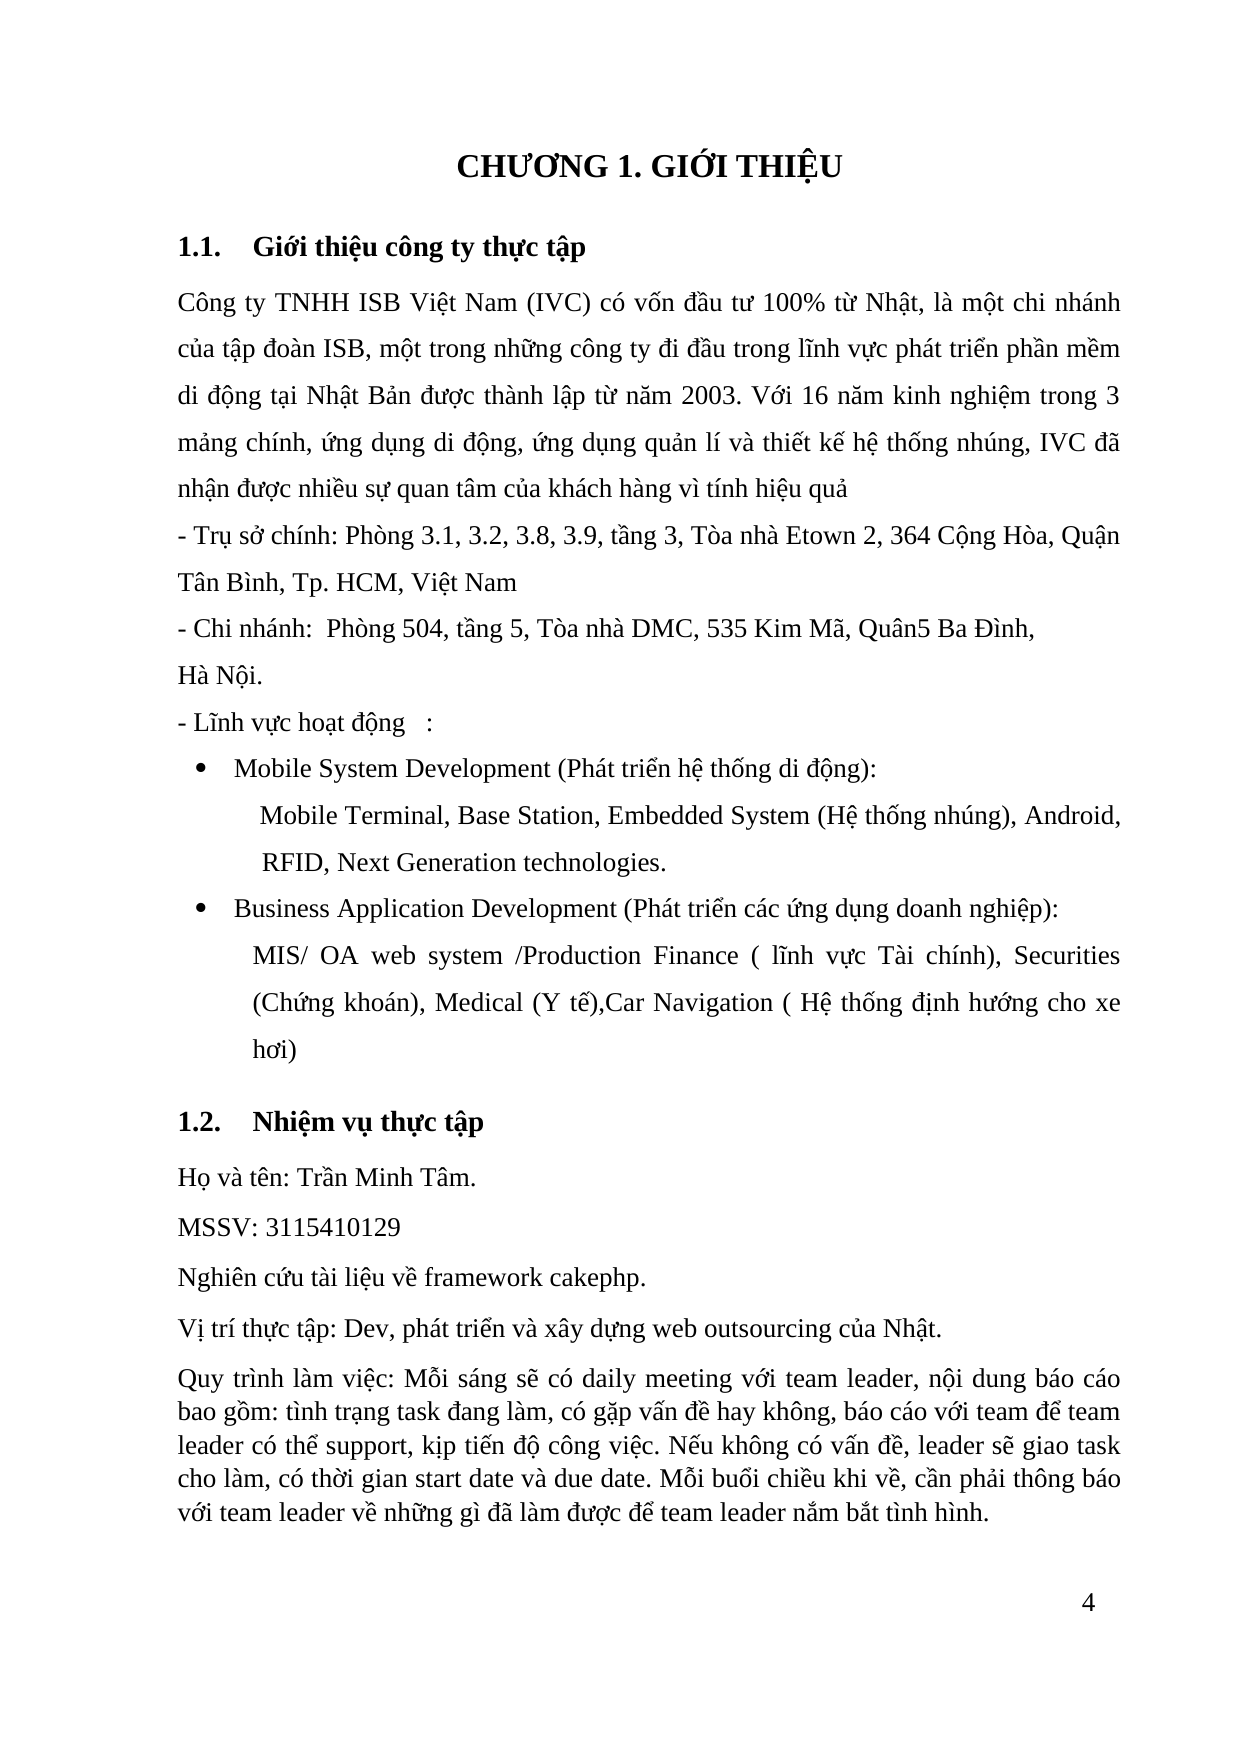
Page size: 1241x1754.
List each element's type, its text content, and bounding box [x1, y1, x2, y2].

subtitle CHƯƠNG 1. GIỚI THIỆU [177, 147, 1122, 185]
text Quy trình làm việc: Mỗi sáng sẽ có daily meeting với team leader, nội dung báo cáo bao gồm: tình trạng task đang làm, có gặp vấn đề hay không, báo cáo với team để team leader có thể support, kịp tiến độ công việc. Nếu không có vấn đề, leader sẽ giao task cho làm, có thời gian start date và due date. Mỗi buổi chiều khi về, cần phải thông báo với team leader về những gì đã làm được để team leader nắm bắt tình hình. [177, 1362, 1122, 1527]
text Mobile Terminal, Base Station, Embedded System (Hệ thống nhúng), Android, RFID, Next Generation technologies. [252, 799, 1122, 877]
text Họ và tên: Trần Minh Tâm. [177, 1161, 1122, 1192]
text Hà Nội. [177, 659, 1122, 690]
text - Chi nhánh: Phòng 504, tầng 5, Tòa nhà DMC, 535 Kim Mã, Quân5 Ba Đình, [177, 612, 1122, 643]
text MIS/ OA web system /Production Finance ( lĩnh vực Tài chính), Securities (Chứng khoán), Medical (Y tế),Car Navigation ( Hệ thống định hướng cho xe hơi) [252, 939, 1122, 1064]
subtitle Giới thiệu công ty thực tập [177, 229, 1122, 263]
subtitle Nhiệm vụ thực tập [177, 1104, 1122, 1138]
text - Trụ sở chính: Phòng 3.1, 3.2, 3.8, 3.9, tầng 3, Tòa nhà Etown 2, 364 Cộng Hòa, Quận Tân Bình, Tp. HCM, Việt Nam [177, 519, 1122, 597]
text Công ty TNHH ISB Việt Nam (IVC) có vốn đầu tư 100% từ Nhật, là một chi nhánh của tập đoàn ISB, một trong những công ty đi đầu trong lĩnh vực phát triển phần mềm di động tại Nhật Bản được thành lập từ năm 2003. Với 16 năm kinh nghiệm trong 3 mảng chính, ứng dụng di động, ứng dụng quản lí và thiết kế hệ thống nhúng, IVC đã nhận được nhiều sự quan tâm của khách hàng vì tính hiệu quả [177, 286, 1122, 503]
text - Lĩnh vực hoạt động : [177, 706, 1122, 737]
text MSSV: 3115410129 [177, 1211, 1122, 1242]
list Business Application Development (Phát triển các ứng dụng doanh nghiệp): [196, 893, 1122, 924]
list Mobile System Development (Phát triển hệ thống di động): [196, 752, 1122, 784]
text Vị trí thực tập: Dev, phát triển và xây dựng web outsourcing của Nhật. [177, 1312, 1122, 1343]
text Nghiên cứu tài liệu về framework cakephp. [177, 1261, 1122, 1293]
